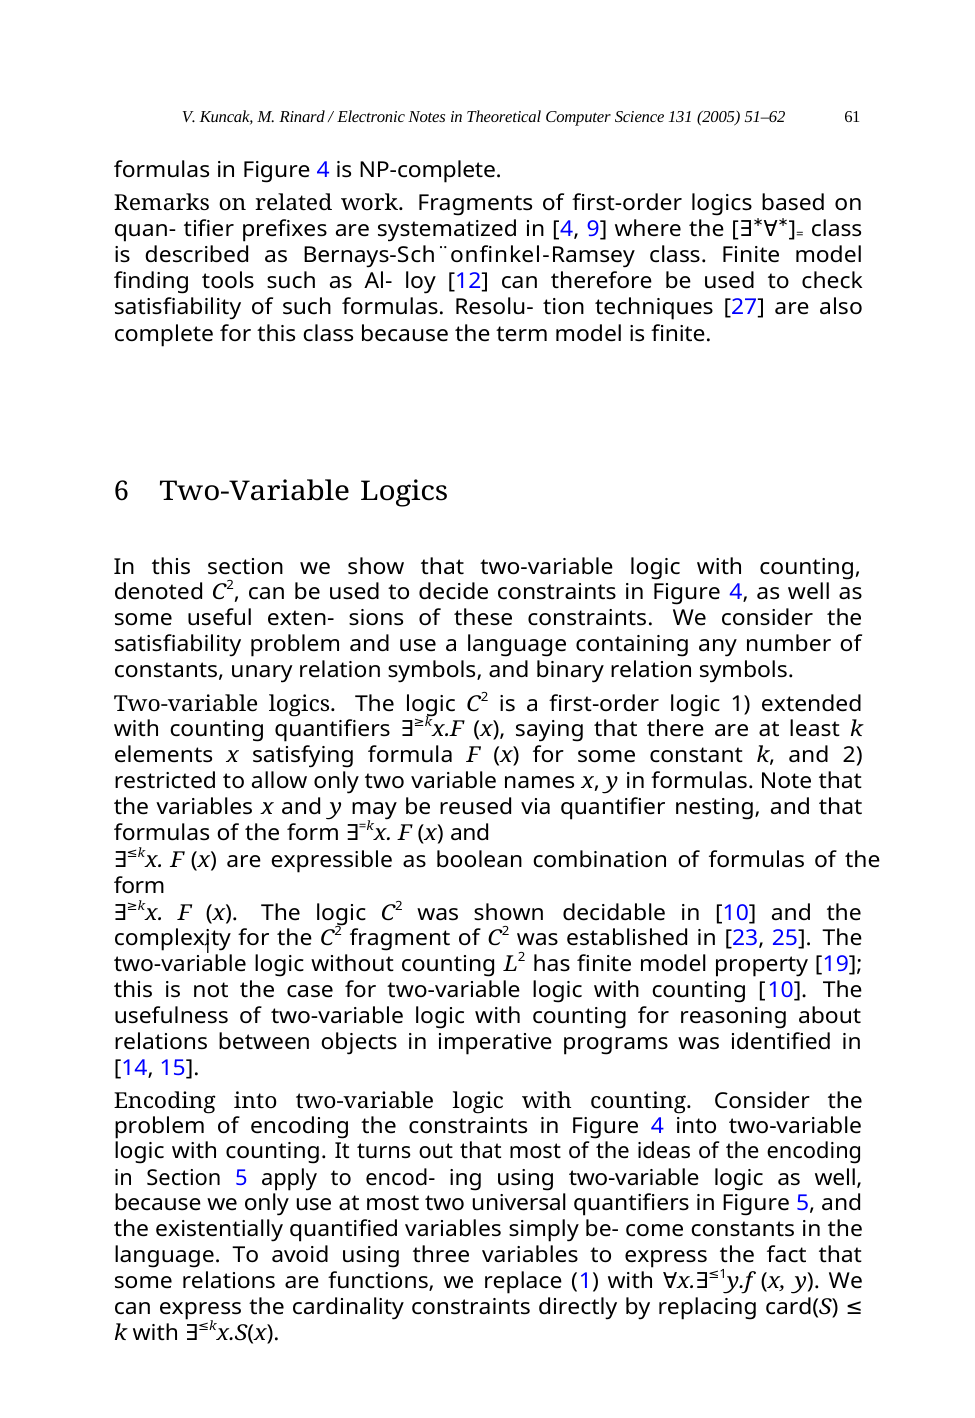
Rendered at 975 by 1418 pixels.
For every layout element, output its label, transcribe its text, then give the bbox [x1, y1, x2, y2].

text Encoding into two-variable logic with counting. Consider the problem of encoding the constraints in Figure 4 into two-variable logic with counting. It turns out that most of the ideas of the encoding in Section 5 apply to encod- ing using two-variable logic as well, because we only use at most two universal quantifiers in Figure 5, and the existentially quantified variables simply be- come constants in the language. To avoid using three variables to express the fact that some relations are functions, we replace (1) with ∀x.∃≤1y.f (x, y). We can express the cardinality constraints directly by replacing card(S) ≤ k with ∃≤kx.S(x). [113, 1088, 863, 1347]
text Two-variable logics. The logic C2 is a first-order logic 1) extended with counting quantifiers ∃≥kx.F (x), saying that there are at least k elements x satisfying formula F (x) for some constant k, and 2) restricted to allow only two variable names x, y in formulas. Note that the variables x and y may be reused via quantifier nesting, and that formulas of the form ∃=kx. F (x) and [113, 691, 862, 846]
subtitle Two-Variable Logics [113, 471, 881, 508]
text ∃≥kx. F (x). The logic C2 was shown decidable in [10] and the complexity for the C2 fragment of C2 was established in [23, 25]. The two-variable logic without counting L2 has finite model property [19]; this is not the case for two-variable logic with counting [10]. The usefulness of two-variable logic with counting for reasoning about relations between objects in imperative programs was identified in [14, 15]. [113, 900, 862, 1081]
text In this section we show that two-variable logic with counting, denoted C2, can be used to decide constraints in Figure 4, as well as some useful exten- sions of these constraints. We consider the satisfiability problem and use a language containing any number of constants, unary relation symbols, and binary relation symbols. [113, 554, 862, 683]
text Remarks on related work. Fragments of first-order logics based on quan- tifier prefixes are systematized in [4, 9] where the [∃∗∀∗]= class is described as Bernays-Sch¨onfinkel-Ramsey class. Finite model finding tools such as Al- loy [12] can therefore be used to check satisfiability of such formulas. Resolu- tion techniques [27] are also complete for this class because the term model is finite. [113, 190, 862, 347]
text formulas in Figure 4 is NP-complete. [113, 154, 881, 184]
text ∃≤kx. F (x) are expressible as boolean combination of formulas of the form [113, 846, 881, 899]
